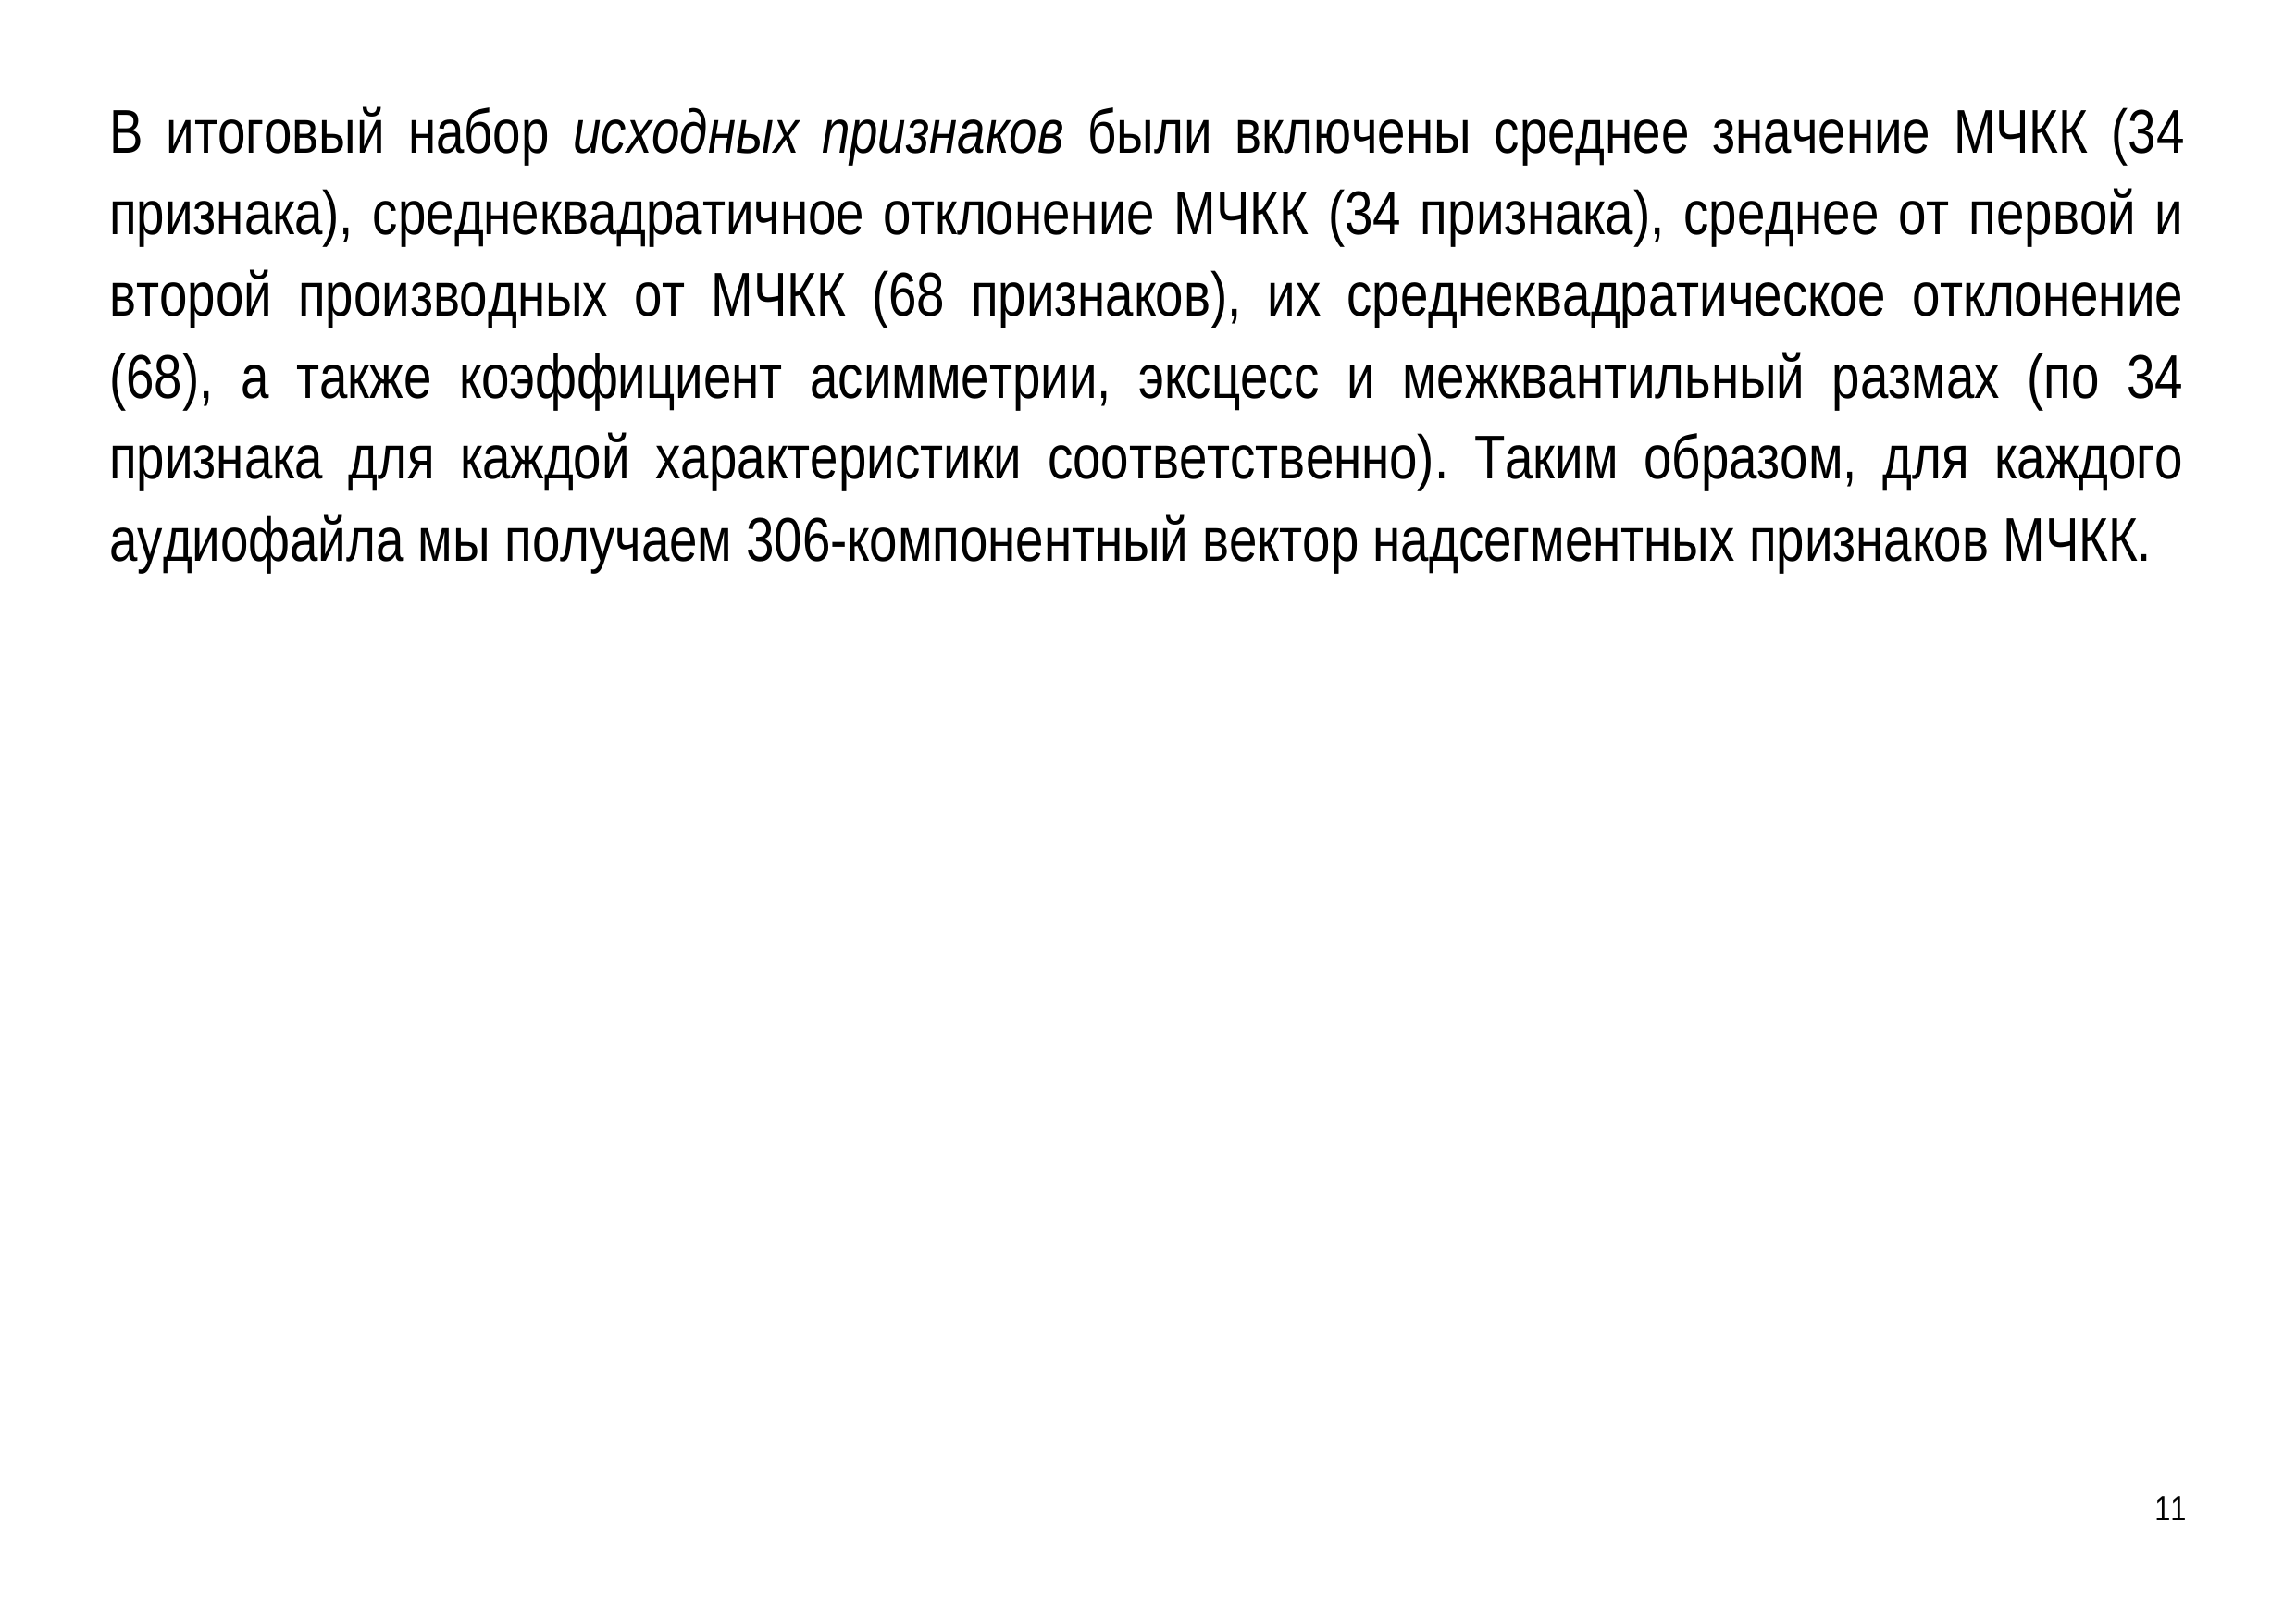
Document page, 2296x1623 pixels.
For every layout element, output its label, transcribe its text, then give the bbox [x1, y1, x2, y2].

text В итоговый набор исходных признаков были включены среднее значение МЧКК (34 признака), среднеквадратичное отклонение МЧКК (34 признака), среднее от первой и второй производных от МЧКК (68 признаков), их среднеквадратическое отклонение (68), а также коэффициент асимметрии, эксцесс и межквантильный размах (по 34 признака для каждой характеристики соответственно). Таким образом, для каждого аудиофайла мы получаем 306-компонентный вектор надсегментных признаков МЧКК. [109, 95, 2186, 574]
